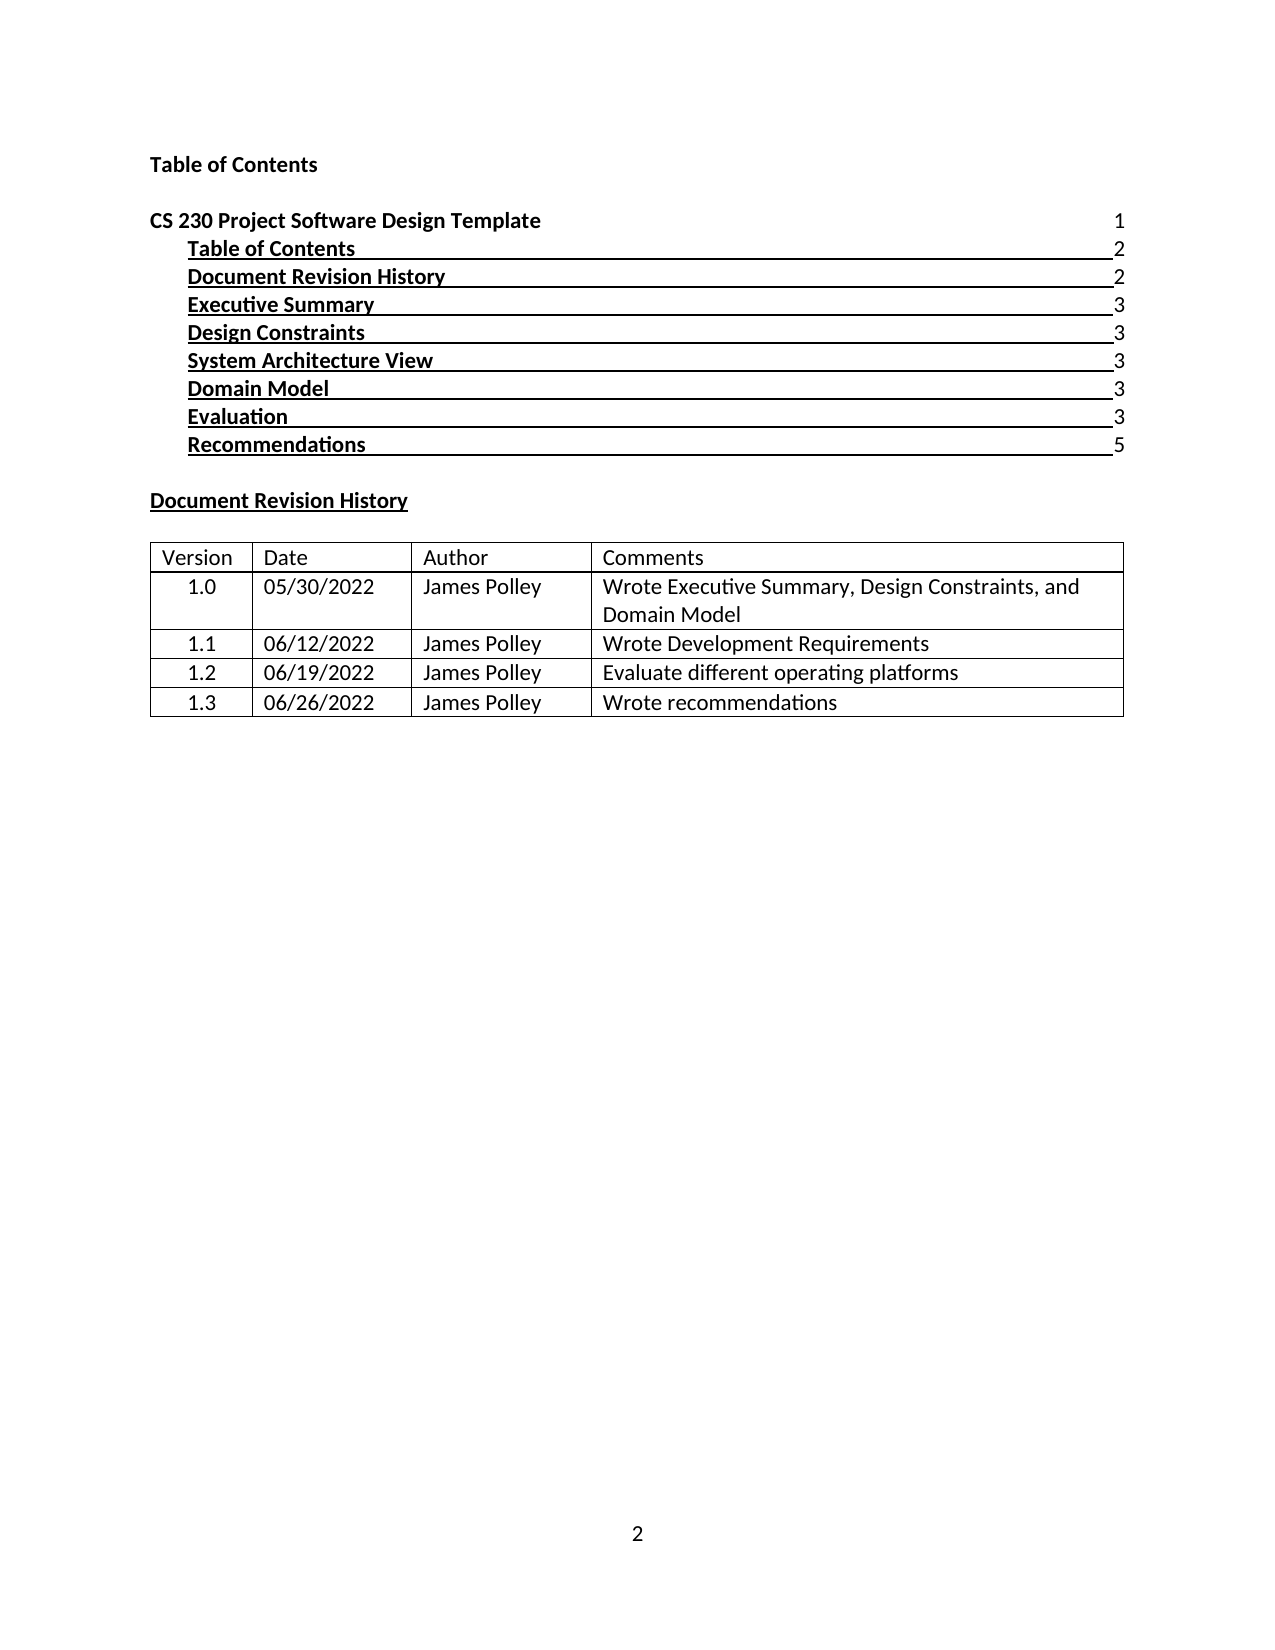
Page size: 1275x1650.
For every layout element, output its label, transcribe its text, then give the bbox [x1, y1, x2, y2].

table_cell 05/30/2022 [253, 573, 411, 628]
table_header Version [151, 543, 252, 571]
table_cell James Polley [412, 659, 591, 687]
table_header Author [412, 543, 591, 571]
table_cell Wrote Executive Summary, Design Constraints, and Domain Model [592, 573, 1123, 628]
table_header Comments [592, 543, 1123, 571]
table_cell James Polley [412, 688, 591, 716]
subtitle Table of Contents [150, 150, 1125, 178]
table_cell Wrote recommendations [592, 688, 1123, 716]
table_cell James Polley [412, 573, 591, 628]
subtitle Document Revision History [150, 486, 1125, 514]
table_header Date [253, 543, 411, 571]
table_cell 1.0 [151, 573, 252, 628]
table_cell James Polley [412, 630, 591, 657]
table_cell 06/19/2022 [253, 659, 411, 687]
table_cell Wrote Development Requirements [592, 630, 1123, 657]
table_cell 1.3 [151, 688, 252, 716]
table_cell Evaluate different operating platforms [592, 659, 1123, 687]
table_cell 06/12/2022 [253, 630, 411, 657]
table_cell 1.2 [151, 659, 252, 687]
table_cell 1.1 [151, 630, 252, 657]
table_cell 06/26/2022 [253, 688, 411, 716]
